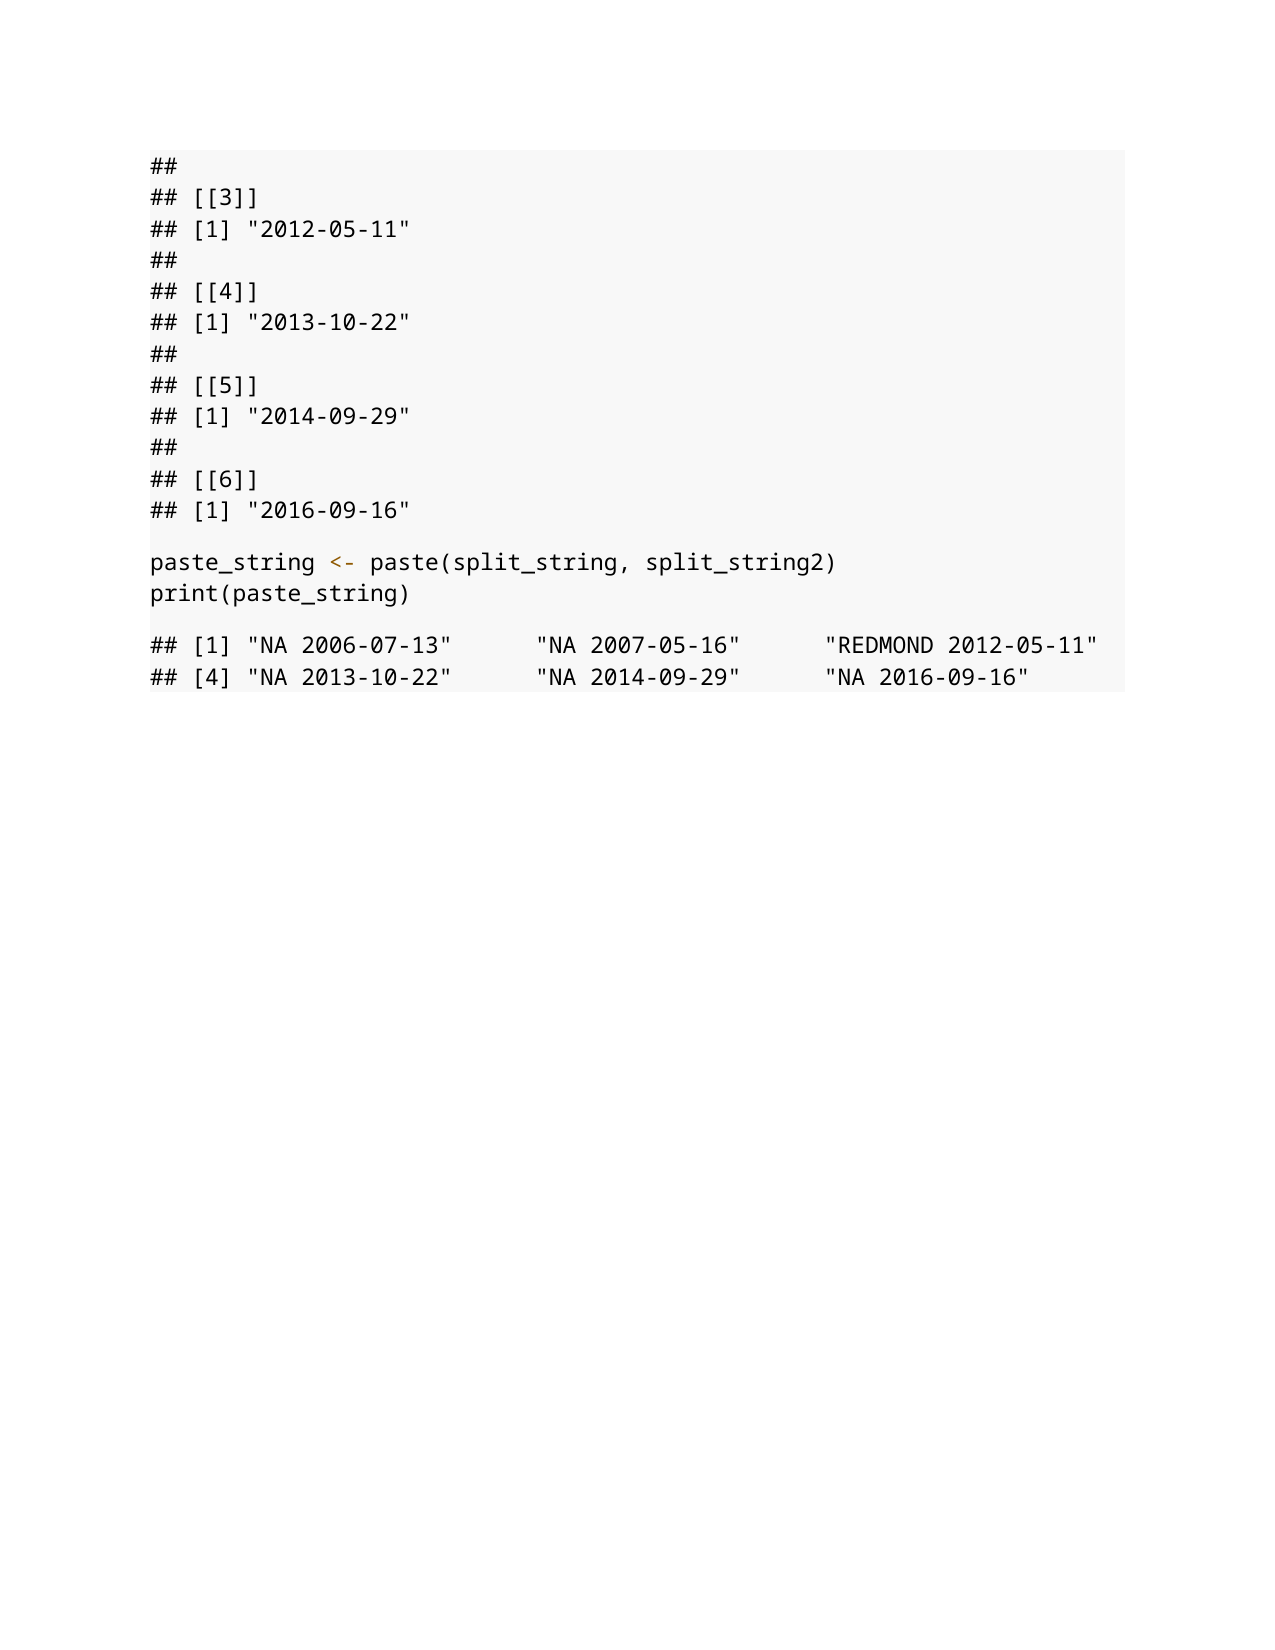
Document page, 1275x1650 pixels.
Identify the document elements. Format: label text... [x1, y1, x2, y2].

text paste_string <- paste(split_string, split_string2) print(paste_string) [411, 546, 1125, 608]
text ## [1] "NA 2006-07-13" "NA 2007-05-16" "REDMOND 2012-05-11" ## [4] "NA 2013-10-22" "NA 2014-09-29" "NA 2016-09-16" [150, 629, 1125, 692]
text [150, 150, 1125, 525]
